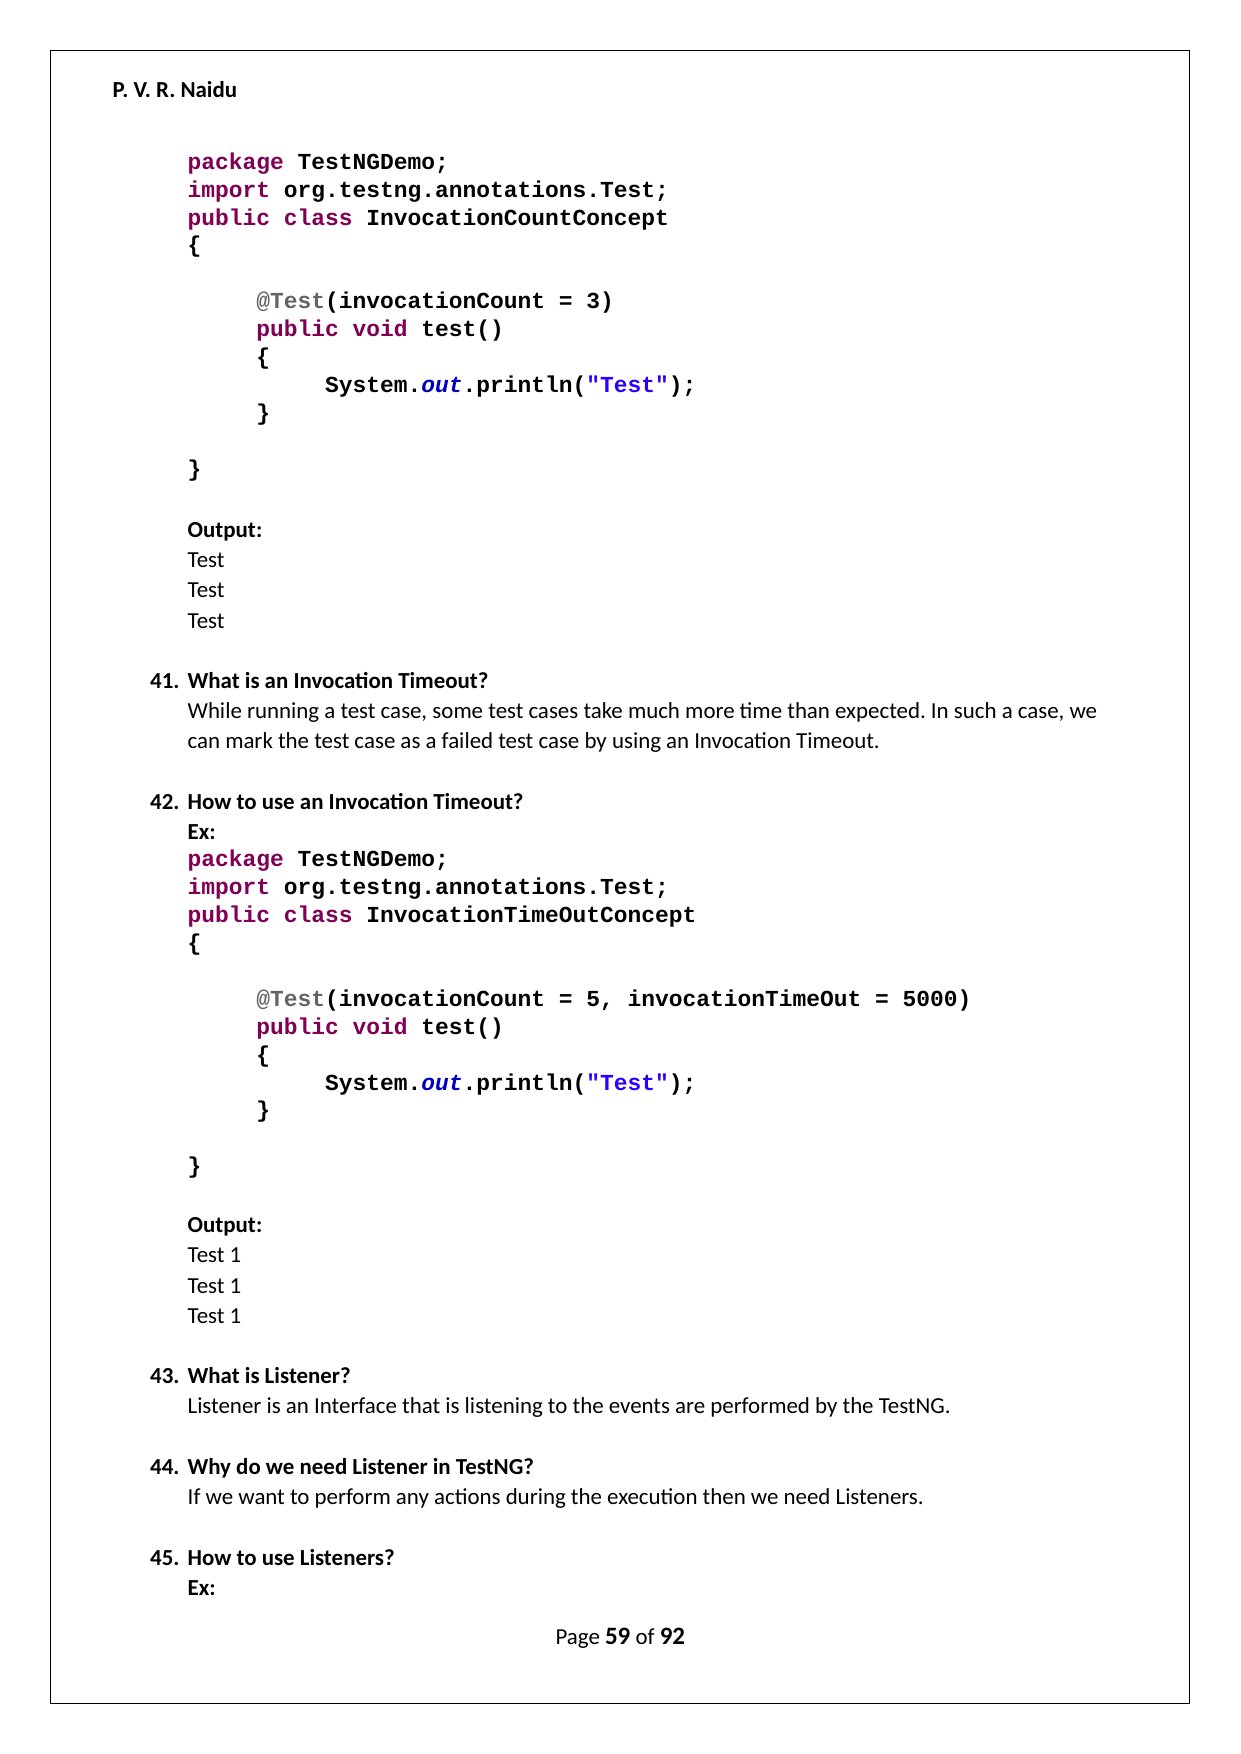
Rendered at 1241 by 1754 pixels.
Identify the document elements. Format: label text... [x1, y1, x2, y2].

list public void test() [187, 317, 1128, 343]
list } [187, 1154, 1128, 1181]
list import org.testng.annotations.Test; [187, 875, 1128, 901]
list Test 1 [187, 1241, 1128, 1269]
list } [187, 401, 1128, 427]
list public class InvocationCountConcept [187, 206, 1128, 232]
list What is Listener? [150, 1361, 1128, 1389]
list public void test() [187, 1015, 1128, 1041]
list Test [187, 606, 1128, 634]
list How to use Listeners? [150, 1543, 1128, 1571]
list Output: [187, 515, 1128, 543]
list If we want to perform any actions during the execution then we need Listeners. [187, 1482, 1128, 1510]
list package TestNGDemo; [187, 847, 1128, 873]
list { [187, 345, 1128, 371]
list Output: [187, 1210, 1128, 1238]
list How to use an Invocation Timeout? [150, 787, 1128, 815]
list } [187, 1099, 1128, 1125]
list Test [187, 545, 1128, 573]
list Why do we need Listener in TestNG? [150, 1452, 1128, 1480]
list Test 1 [187, 1271, 1128, 1299]
list Test 1 [187, 1301, 1128, 1329]
list { [187, 1043, 1128, 1069]
list import org.testng.annotations.Test; [187, 178, 1128, 204]
list Ex: [187, 1573, 1128, 1601]
list What is an Invocation Timeout? [150, 666, 1128, 694]
list Listener is an Interface that is listening to the events are performed by the TestNG. [187, 1392, 1128, 1420]
list @Test(invocationCount = 3) [187, 289, 1128, 316]
list System.out.println("Test"); [187, 373, 1128, 399]
list Test [187, 576, 1128, 604]
list } [187, 457, 1128, 483]
list While running a test case, some test cases take much more time than expected. In such a case, we can mark the test case as a failed test case by using an Invocation Timeout. [187, 696, 1128, 755]
list Ex: [187, 817, 1128, 845]
list { [187, 931, 1128, 957]
list System.out.println("Test"); [187, 1071, 1128, 1097]
list @Test(invocationCount = 5, invocationTimeOut = 5000) [187, 987, 1128, 1013]
list package TestNGDemo; [187, 150, 1128, 176]
list public class InvocationTimeOutConcept [187, 903, 1128, 929]
list { [187, 234, 1128, 260]
